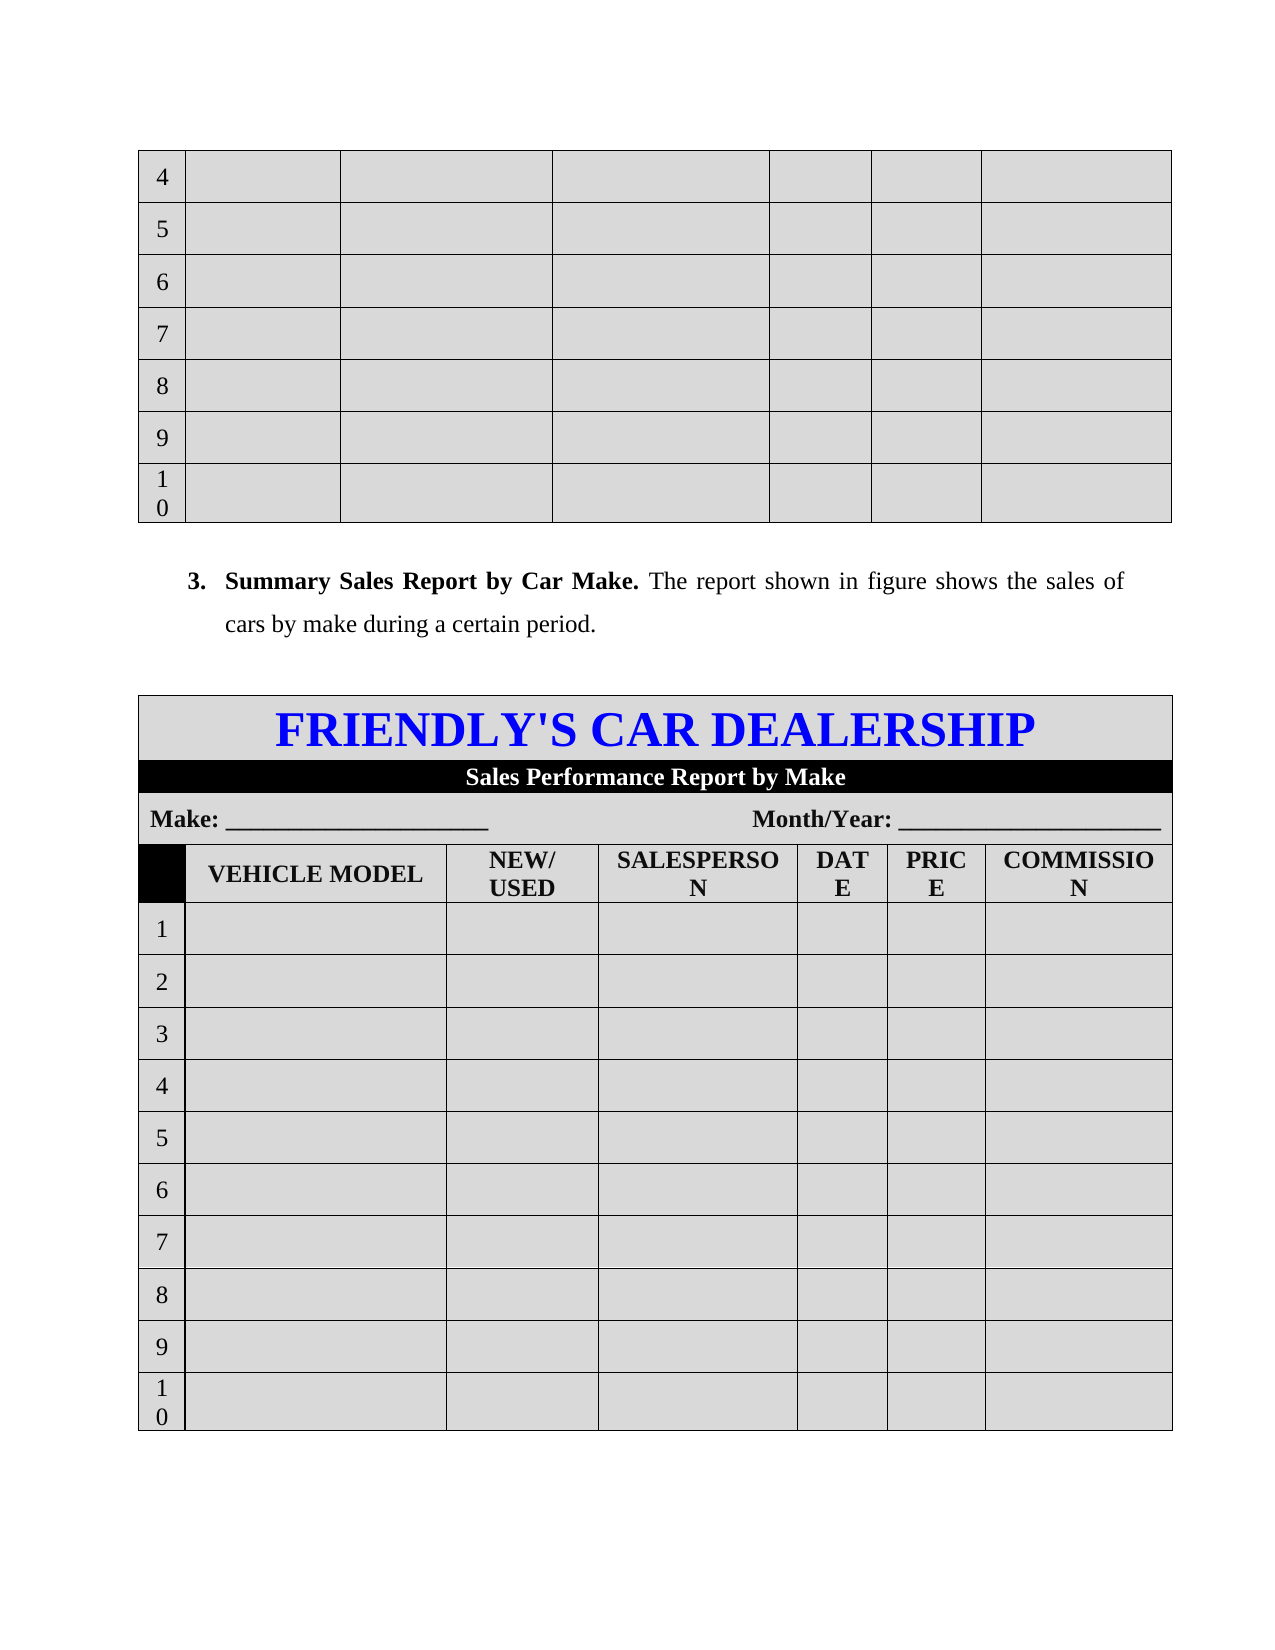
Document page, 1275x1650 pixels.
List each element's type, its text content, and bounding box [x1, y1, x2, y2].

table_cell [186, 203, 340, 254]
table_cell [770, 203, 871, 254]
table_cell 6 [139, 1164, 184, 1215]
table_cell [770, 412, 871, 463]
table_cell NEW/USED [447, 845, 598, 902]
table_cell [888, 1008, 985, 1059]
table_cell [872, 360, 981, 411]
table_header FRIENDLY'S CAR DEALERSHIP [139, 696, 1172, 760]
table_cell [982, 151, 1171, 202]
table_cell SALESPERSON [599, 845, 797, 902]
table_cell [986, 1112, 1172, 1163]
table_cell [447, 1060, 598, 1111]
table_cell [341, 360, 552, 411]
table_cell [798, 1164, 887, 1215]
table_cell [982, 255, 1171, 307]
table_cell [139, 845, 184, 902]
table_cell [186, 1321, 446, 1372]
table_cell [798, 1008, 887, 1059]
table_cell [888, 1216, 985, 1267]
table_cell [982, 464, 1171, 522]
table_cell [186, 464, 340, 522]
table_cell [341, 151, 552, 202]
table_cell 7 [139, 308, 185, 359]
table_cell [186, 360, 340, 411]
table_cell [447, 903, 598, 954]
table_cell DATE [798, 845, 887, 902]
table_cell [186, 151, 340, 202]
table_cell [798, 1216, 887, 1267]
table_cell 2 [139, 955, 184, 1007]
table_cell [553, 412, 769, 463]
table_cell 1 [139, 903, 184, 954]
table_cell [186, 1112, 446, 1163]
table_cell [599, 1269, 797, 1320]
table_cell [553, 151, 769, 202]
table_cell [599, 903, 797, 954]
table_cell [982, 360, 1171, 411]
table_cell [341, 255, 552, 307]
table_cell [447, 1112, 598, 1163]
table_cell [986, 903, 1172, 954]
table_cell [798, 955, 887, 1007]
table_cell 8 [139, 360, 185, 411]
table_cell [341, 203, 552, 254]
table_cell [986, 1321, 1172, 1372]
table_cell 5 [139, 1112, 184, 1163]
table_cell 10 [139, 464, 185, 522]
table_cell Make: _____________________ [139, 793, 598, 844]
table_cell [888, 955, 985, 1007]
table_cell [986, 1008, 1172, 1059]
table_cell [770, 255, 871, 307]
table_cell [341, 308, 552, 359]
table_cell 10 [139, 1373, 184, 1430]
table_cell [341, 412, 552, 463]
table_cell [770, 464, 871, 522]
table_cell 4 [139, 1060, 184, 1111]
table_cell [872, 255, 981, 307]
table_cell [447, 1269, 598, 1320]
table_cell [986, 1060, 1172, 1111]
table_cell [186, 255, 340, 307]
table_cell [186, 1008, 446, 1059]
table_cell [872, 308, 981, 359]
table_cell Sales Performance Report by Make [139, 761, 1172, 791]
table_cell COMMISSION [986, 845, 1172, 902]
table_cell [872, 464, 981, 522]
table_cell [553, 255, 769, 307]
table_cell 3 [139, 1008, 184, 1059]
table_cell [599, 1373, 797, 1430]
table_cell [599, 1060, 797, 1111]
table_cell [982, 412, 1171, 463]
table_cell [872, 412, 981, 463]
table_cell 6 [139, 255, 185, 307]
table_cell [770, 308, 871, 359]
table_cell 7 [139, 1216, 184, 1267]
table_cell [770, 360, 871, 411]
table_cell 9 [139, 412, 185, 463]
table_cell [599, 1164, 797, 1215]
table_cell [186, 903, 446, 954]
table_cell [798, 1112, 887, 1163]
table_cell [599, 1112, 797, 1163]
table_cell 5 [139, 203, 185, 254]
table_cell [798, 1269, 887, 1320]
table_cell [986, 1164, 1172, 1215]
table_cell [186, 955, 446, 1007]
table_cell [872, 151, 981, 202]
table_cell [982, 203, 1171, 254]
table_cell [341, 464, 552, 522]
table_cell [447, 1321, 598, 1372]
table_cell [599, 1216, 797, 1267]
table_cell [888, 1112, 985, 1163]
table_cell [888, 1060, 985, 1111]
table_cell [888, 903, 985, 954]
table_cell [447, 1216, 598, 1267]
table_cell [798, 1321, 887, 1372]
table_cell [986, 1216, 1172, 1267]
table_cell [798, 1060, 887, 1111]
table_cell [798, 1373, 887, 1430]
table_cell [186, 1060, 446, 1111]
table_cell [888, 1269, 985, 1320]
table_cell 8 [139, 1269, 184, 1320]
table_cell [447, 1373, 598, 1430]
table_cell PRICE [888, 845, 985, 902]
table_cell [888, 1321, 985, 1372]
table_cell [186, 308, 340, 359]
list Summary Sales Report by Car Make. The report shown in figure shows the sales of cars by make during a certain period. [187, 566, 1125, 638]
table_cell [447, 1164, 598, 1215]
table_cell [986, 1373, 1172, 1430]
table_cell [186, 1216, 446, 1267]
table_cell 4 [139, 151, 185, 202]
table_cell [186, 412, 340, 463]
table_cell Month/Year: _____________________ [598, 793, 1172, 844]
table_cell [553, 360, 769, 411]
table_cell 9 [139, 1321, 184, 1372]
table_cell [986, 955, 1172, 1007]
table_cell [982, 308, 1171, 359]
table_cell [186, 1373, 446, 1430]
table_cell [447, 1008, 598, 1059]
table_cell [447, 955, 598, 1007]
table_cell [186, 1164, 446, 1215]
table_cell [872, 203, 981, 254]
table_cell [553, 203, 769, 254]
table_cell [553, 464, 769, 522]
table_cell [599, 955, 797, 1007]
table_cell [986, 1269, 1172, 1320]
table_cell [599, 1008, 797, 1059]
table_cell [798, 903, 887, 954]
table_cell VEHICLE MODEL [186, 845, 446, 902]
table_cell [888, 1373, 985, 1430]
table_cell [553, 308, 769, 359]
table_cell [888, 1164, 985, 1215]
table_cell [186, 1269, 446, 1320]
table_cell [770, 151, 871, 202]
table_cell [599, 1321, 797, 1372]
